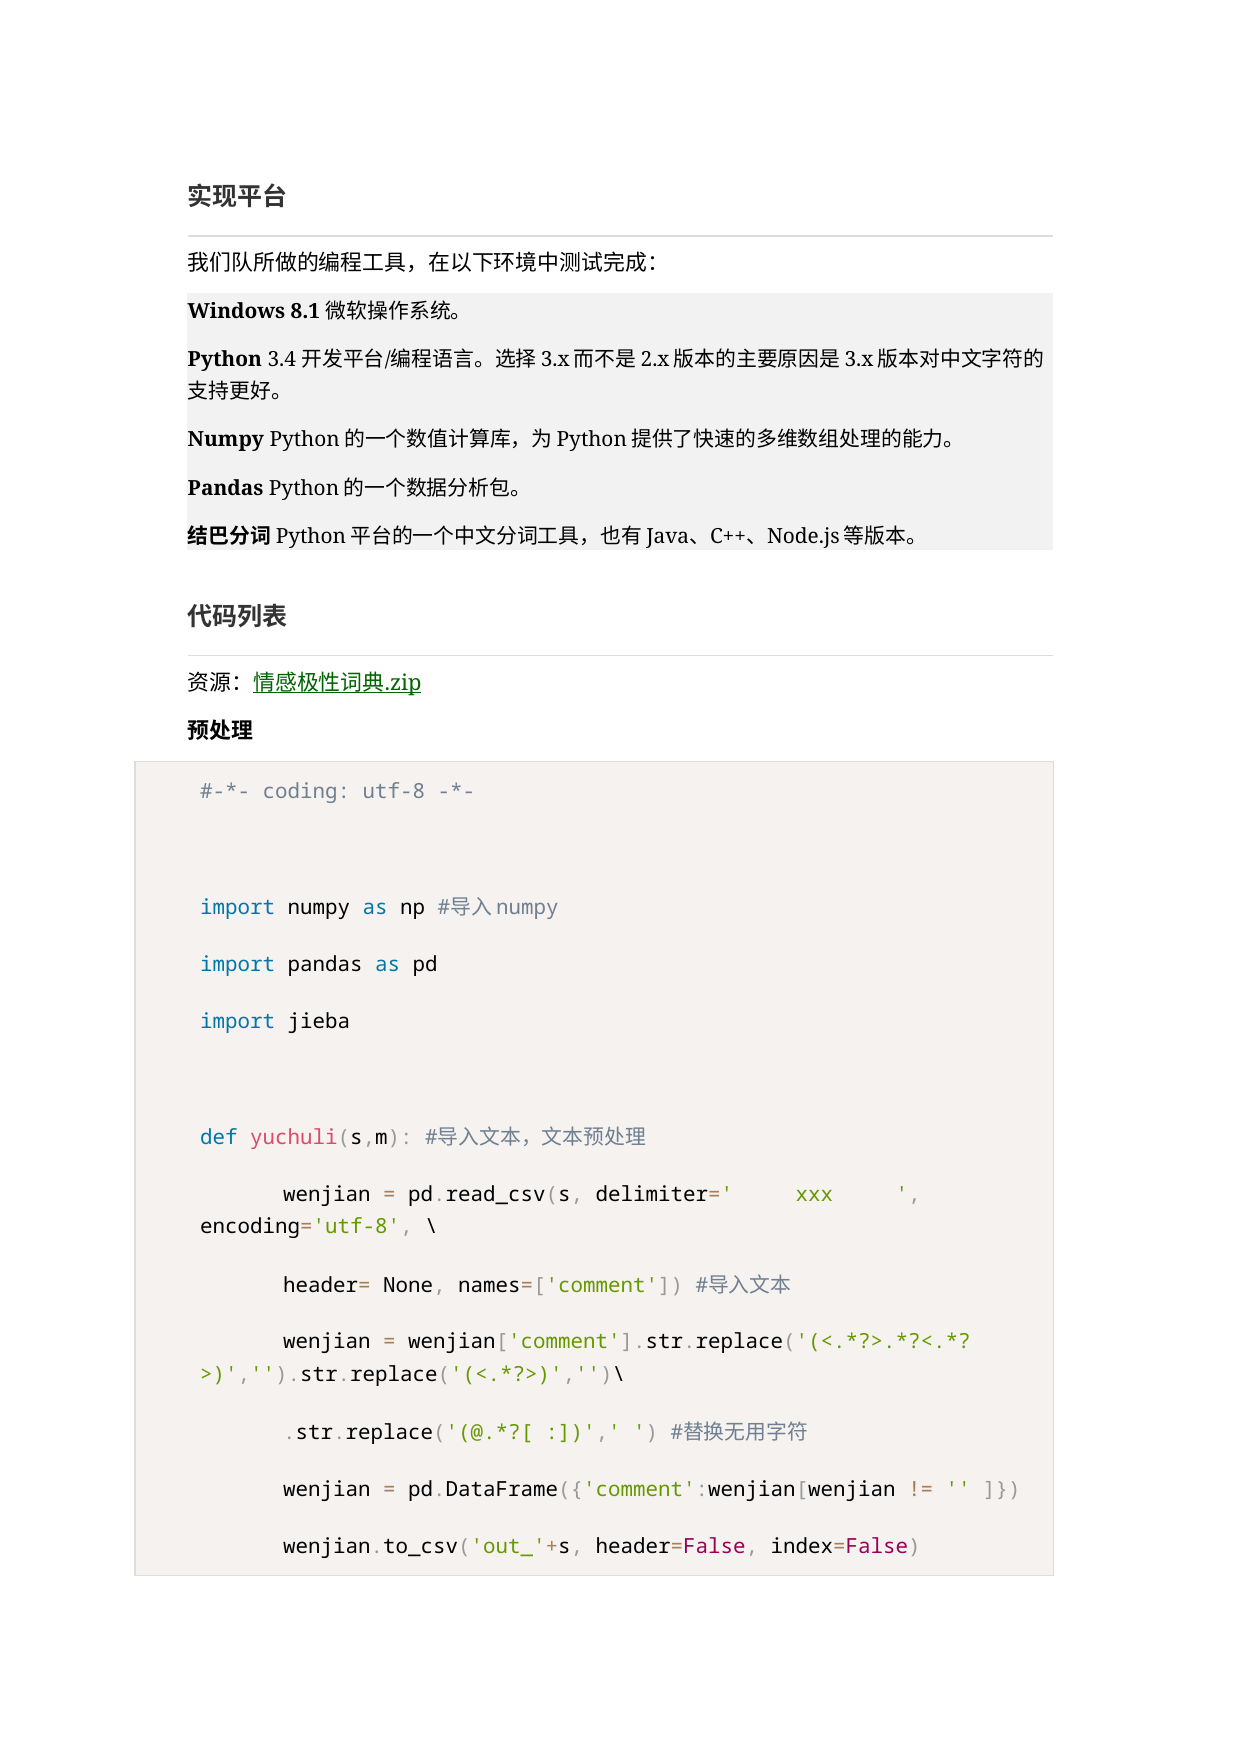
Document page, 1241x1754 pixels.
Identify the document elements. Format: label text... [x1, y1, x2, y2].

text Pandas Python的一个数据分析包。 [187, 470, 1053, 502]
text wenjian.to_csv('out_'+s, header=False, index=False) [136, 1516, 1053, 1575]
text import pandas as pd [136, 933, 1053, 979]
text Numpy Python的一个数值计算库，为Python提供了快速的多维数组处理的能力。 [187, 422, 1053, 454]
text 预处理 [187, 712, 1053, 745]
text .str.replace('(@.*?[ :])',' ') #替换无用字符 [136, 1401, 1053, 1447]
text 我们队所做的编程工具，在以下环境中测试完成： [187, 245, 1053, 277]
text def yuchuli(s,m): #导入文本，文本预处理 [136, 1106, 1053, 1152]
text wenjian = pd.DataFrame({'comment':wenjian[wenjian != '' ]}) [136, 1458, 1053, 1504]
text wenjian = wenjian['comment'].str.replace('(<.*?>.*?<.*?>)','').str.replace('(<.*?>)','')\ [136, 1311, 1053, 1389]
text 资源：情感极性词典.zip [187, 664, 1053, 697]
text import jieba [136, 991, 1053, 1037]
text Python 3.4 开发平台/编程语言。选择3.x而不是2.x版本的主要原因是3.x版本对中文字符的支持更好。 [187, 341, 1053, 406]
text #-*- coding: utf-8 -*- [136, 762, 1053, 807]
text 结巴分词 Python平台的一个中文分词工具，也有Java、C++、Node.js等版本。 [187, 518, 1053, 550]
text import numpy as np #导入numpy [136, 876, 1053, 922]
text 实现平台 [187, 162, 1053, 237]
text Windows 8.1 微软操作系统。 [187, 293, 1053, 325]
text header= None, names=['comment']) #导入文本 [136, 1253, 1053, 1299]
text wenjian = pd.read_csv(s, delimiter=' xxx ', encoding='utf-8', \ [136, 1163, 1053, 1242]
text 代码列表 [187, 582, 1053, 656]
